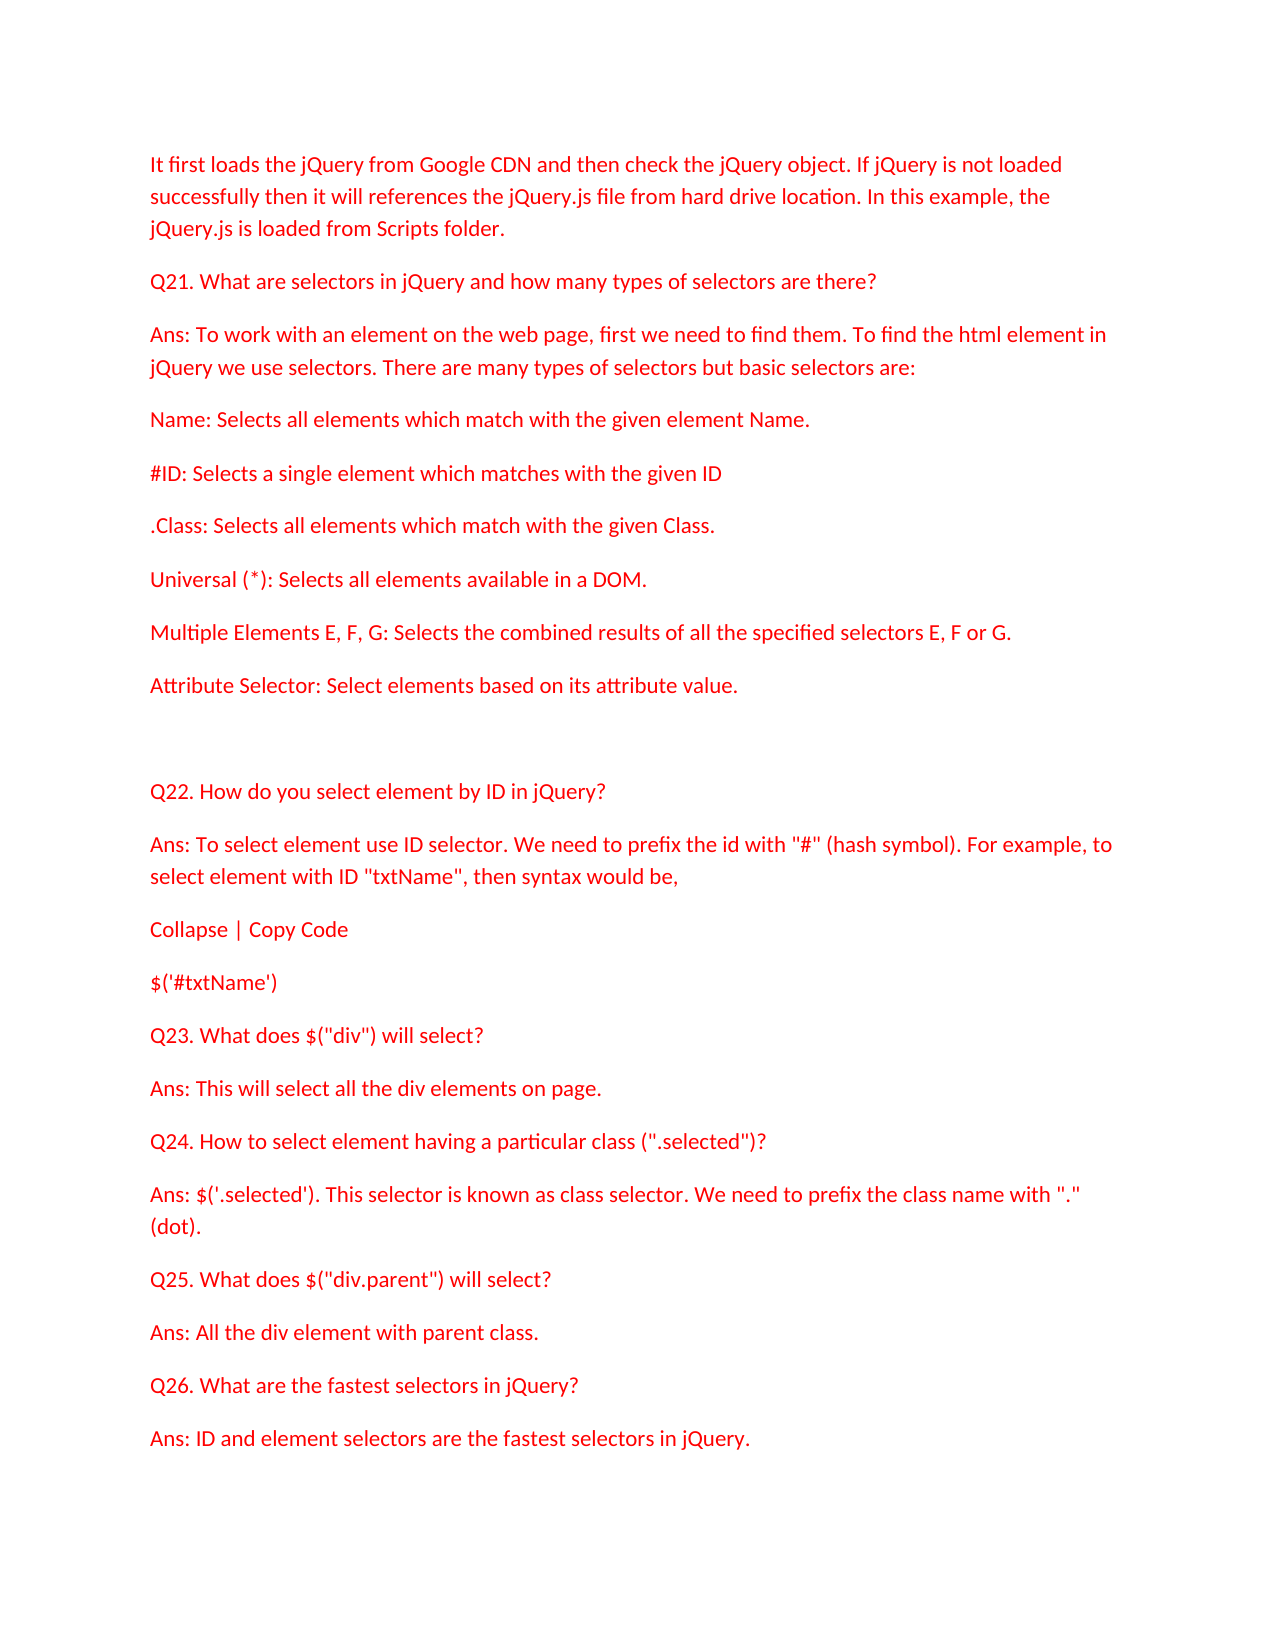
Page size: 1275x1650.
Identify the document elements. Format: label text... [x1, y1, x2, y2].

text Ans: $('.selected'). This selector is known as class selector. We need to prefix the class name with "." (dot). [150, 1180, 1125, 1240]
text Name: Selects all elements which match with the given element Name. [150, 406, 1125, 434]
text Q25. What does $("div.parent") will select? [150, 1265, 1125, 1293]
text Universal (*): Selects all elements available in a DOM. [150, 565, 1125, 593]
text Ans: This will select all the div elements on page. [150, 1074, 1125, 1102]
text Ans: All the div element with parent class. [150, 1318, 1125, 1346]
text Attribute Selector: Select elements based on its attribute value. [150, 671, 1125, 699]
text Ans: ID and element selectors are the fastest selectors in jQuery. [150, 1424, 1125, 1452]
text Multiple Elements E, F, G: Selects the combined results of all the specified selectors E, F or G. [150, 618, 1125, 646]
text $('#txtName') [150, 968, 1125, 996]
text Ans: To work with an element on the web page, first we need to find them. To find the html element in jQuery we use selectors. There are many types of selectors but basic selectors are: [150, 320, 1125, 381]
text Collapse | Copy Code [150, 915, 1125, 943]
text Q22. How do you select element by ID in jQuery? [150, 777, 1125, 805]
text .Class: Selects all elements which match with the given Class. [150, 512, 1125, 540]
text Q23. What does $("div") will select? [150, 1021, 1125, 1049]
text It first loads the jQuery from Google CDN and then check the jQuery object. If jQuery is not loaded successfully then it will references the jQuery.js file from hard drive location. In this example, the jQuery.js is loaded from Scripts folder. [150, 150, 1125, 242]
text Q24. How to select element having a particular class (".selected")? [150, 1127, 1125, 1155]
text Q21. What are selectors in jQuery and how many types of selectors are there? [150, 267, 1125, 295]
text Q26. What are the fastest selectors in jQuery? [150, 1371, 1125, 1399]
text #ID: Selects a single element which matches with the given ID [150, 459, 1125, 487]
text Ans: To select element use ID selector. We need to prefix the id with "#" (hash symbol). For example, to select element with ID "txtName", then syntax would be, [150, 830, 1125, 890]
